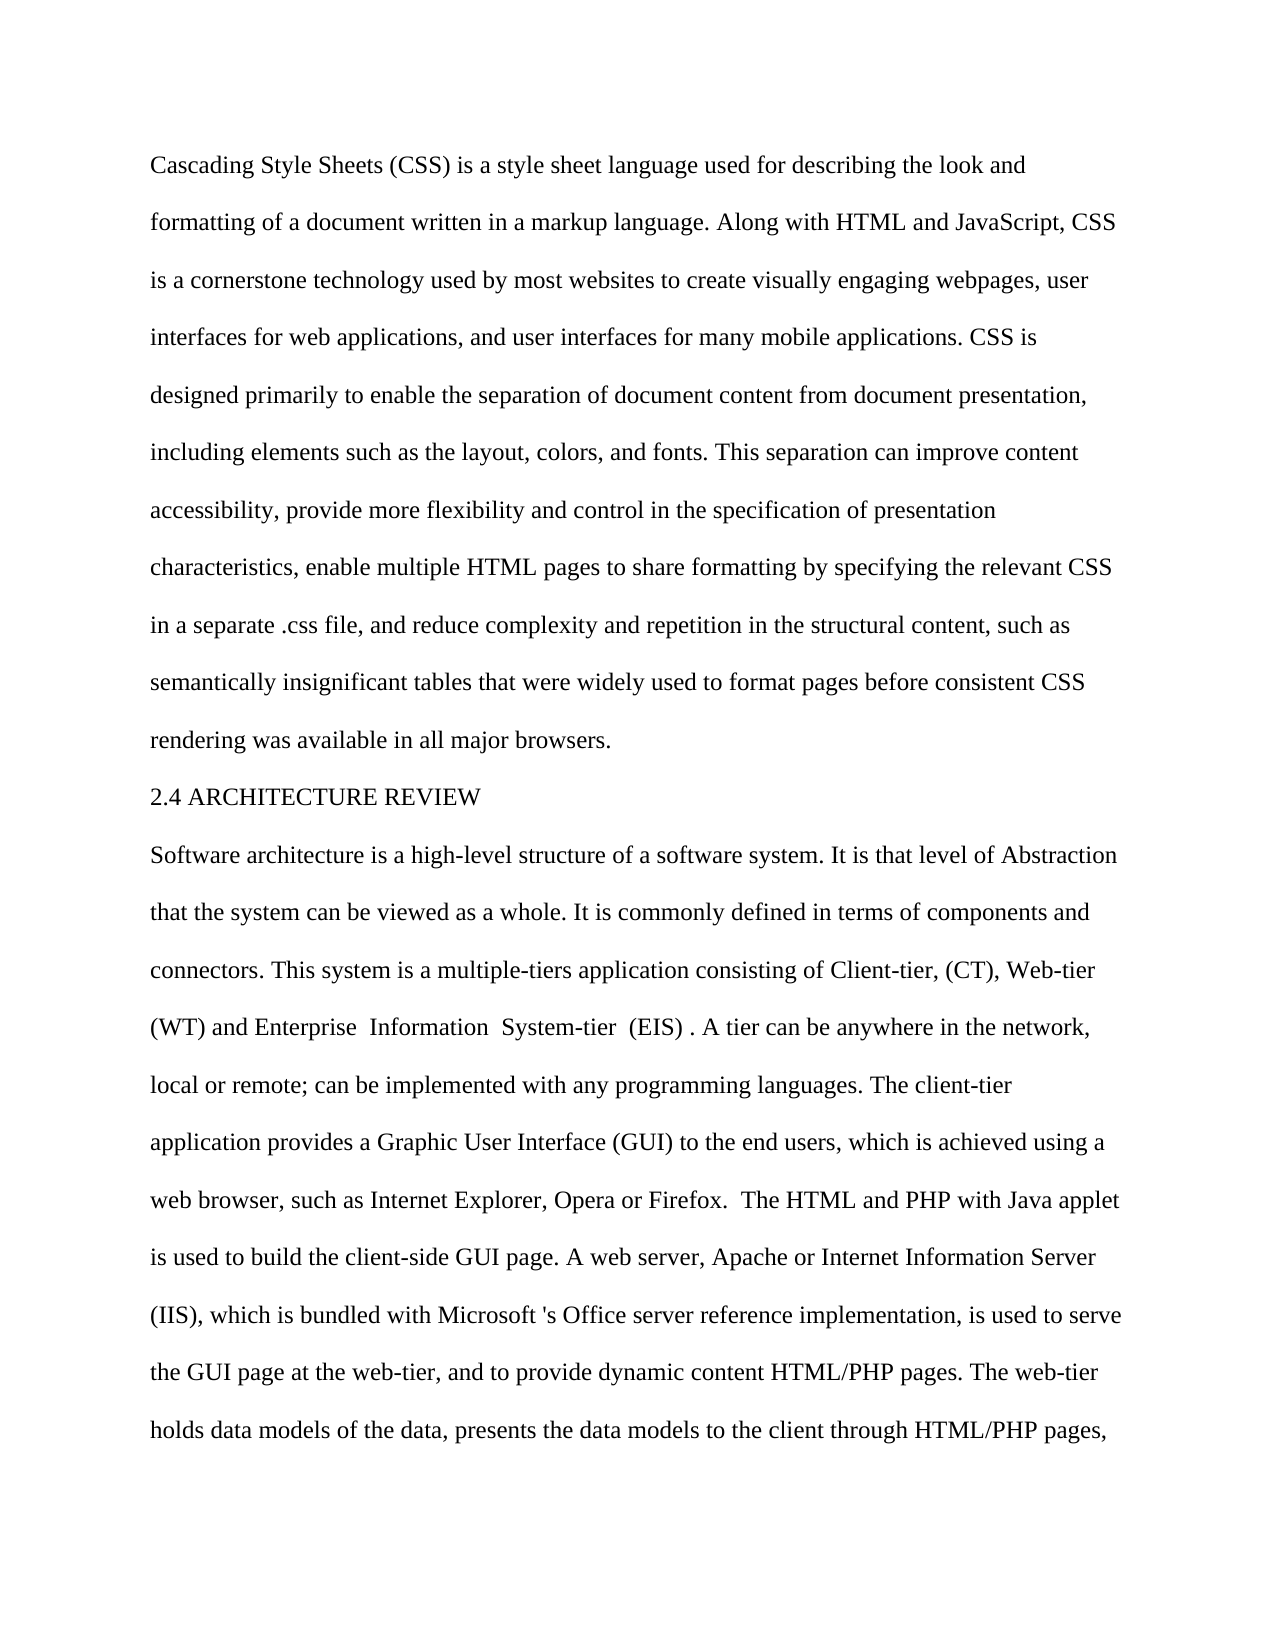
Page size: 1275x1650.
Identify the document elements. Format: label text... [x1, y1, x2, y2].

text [150, 840, 1125, 1444]
text Cascading Style Sheets (CSS) is a style sheet language used for describing the look and formatting of a document written in a markup language. Along with HTML and JavaScript, CSS is a cornerstone technology used by most websites to create visually engaging webpages, user interfaces for web applications, and user interfaces for many mobile applications. CSS is designed primarily to enable the separation of document content from document presentation, including elements such as the layout, colors, and fonts. This separation can improve content accessibility, provide more flexibility and control in the specification of presentation characteristics, enable multiple HTML pages to share formatting by specifying the relevant CSS in a separate .css file, and reduce complexity and repetition in the structural content, such as semantically insignificant tables that were widely used to format pages before consistent CSS rendering was available in all major browsers. [150, 150, 1125, 754]
text 2.4 ARCHITECTURE REVIEW [150, 782, 1125, 811]
